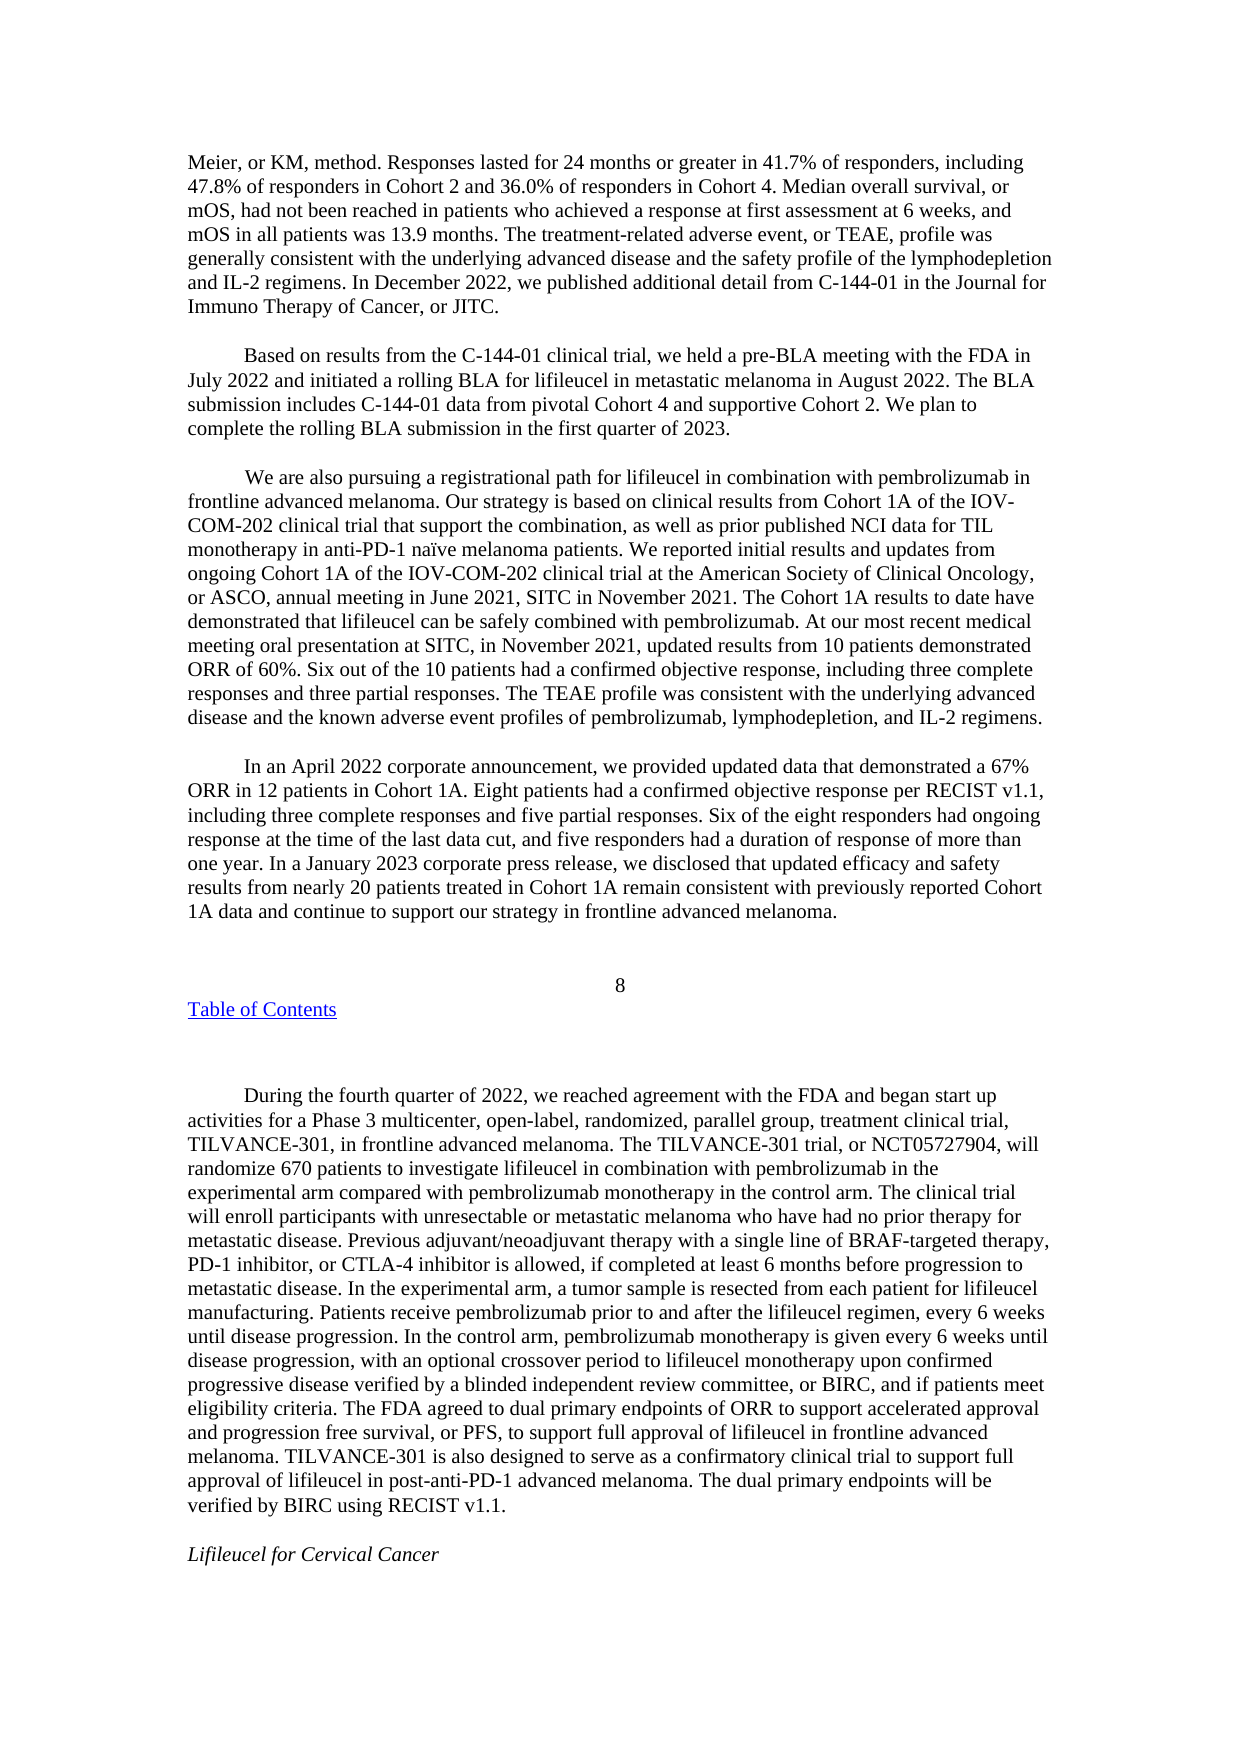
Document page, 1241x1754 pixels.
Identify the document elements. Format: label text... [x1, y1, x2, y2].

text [187, 150, 1053, 318]
text Based on results from the C-144-01 clinical trial, we held a pre-BLA meeting with the FDA in July 2022 and initiated a rolling BLA for lifileucel in metastatic melanoma in August 2022. The BLA submission includes C-144-01 data from pivotal Cohort 4 and supportive Cohort 2. We plan to complete the rolling BLA submission in the first quarter of 2023. [187, 343, 1053, 440]
text We are also pursuing a registrational path for lifileucel in combination with pembrolizumab in frontline advanced melanoma. Our strategy is based on clinical results from Cohort 1A of the IOV-COM-202 clinical trial that support the combination, as well as prior published NCI data for TIL monotherapy in anti-PD-1 naïve melanoma patients. We reported initial results and updates from ongoing Cohort 1A of the IOV-COM-202 clinical trial at the American Society of Clinical Oncology, or ASCO, annual meeting in June 2021, SITC in November 2021. The Cohort 1A results to date have demonstrated that lifileucel can be safely combined with pembrolizumab. At our most recent medical meeting oral presentation at SITC, in November 2021, updated results from 10 patients demonstrated ORR of 60%. Six out of the 10 patients had a confirmed objective response, including three complete responses and three partial responses. The TEAE profile was consistent with the underlying advanced disease and the known adverse event profiles of pembrolizumab, lymphodepletion, and IL-2 regimens. [187, 465, 1053, 729]
text In an April 2022 corporate announcement, we provided updated data that demonstrated a 67% ORR in 12 patients in Cohort 1A. Eight patients had a confirmed objective response per RECIST v1.1, including three complete responses and five partial responses. Six of the eight responders had ongoing response at the time of the last data cut, and five responders had a duration of response of more than one year. In a January 2023 corporate press release, we disclosed that updated efficacy and safety results from nearly 20 patients treated in Cohort 1A remain consistent with previously reported Cohort 1A data and continue to support our strategy in frontline advanced melanoma. [187, 754, 1053, 923]
text During the fourth quarter of 2022, we reached agreement with the FDA and began start up activities for a Phase 3 multicenter, open-label, randomized, parallel group, treatment clinical trial, TILVANCE-301, in frontline advanced melanoma. The TILVANCE-301 trial, or NCT05727904, will randomize 670 patients to investigate lifileucel in combination with pembrolizumab in the experimental arm compared with pembrolizumab monotherapy in the control arm. The clinical trial will enroll participants with unresectable or metastatic melanoma who have had no prior therapy for metastatic disease. Previous adjuvant/neoadjuvant therapy with a single line of BRAF-targeted therapy, PD-1 inhibitor, or CTLA-4 inhibitor is allowed, if completed at least 6 months before progression to metastatic disease. In the experimental arm, a tumor sample is resected from each patient for lifileucel manufacturing. Patients receive pembrolizumab prior to and after the lifileucel regimen, every 6 weeks until disease progression. In the control arm, pembrolizumab monotherapy is given every 6 weeks until disease progression, with an optional crossover period to lifileucel monotherapy upon confirmed progressive disease verified by a blinded independent review committee, or BIRC, and if patients meet eligibility criteria. The FDA agreed to dual primary endpoints of ORR to support accelerated approval and progression free survival, or PFS, to support full approval of lifileucel in frontline advanced melanoma. TILVANCE-301 is also designed to serve as a confirmatory clinical trial to support full approval of lifileucel in post-anti-PD-1 advanced melanoma. The dual primary endpoints will be verified by BIRC using RECIST v1.1. [187, 1083, 1053, 1517]
text 8 [187, 973, 1053, 997]
text Table of Contents [187, 997, 1053, 1021]
text Lifileucel for Cervical Cancer [187, 1542, 1053, 1566]
